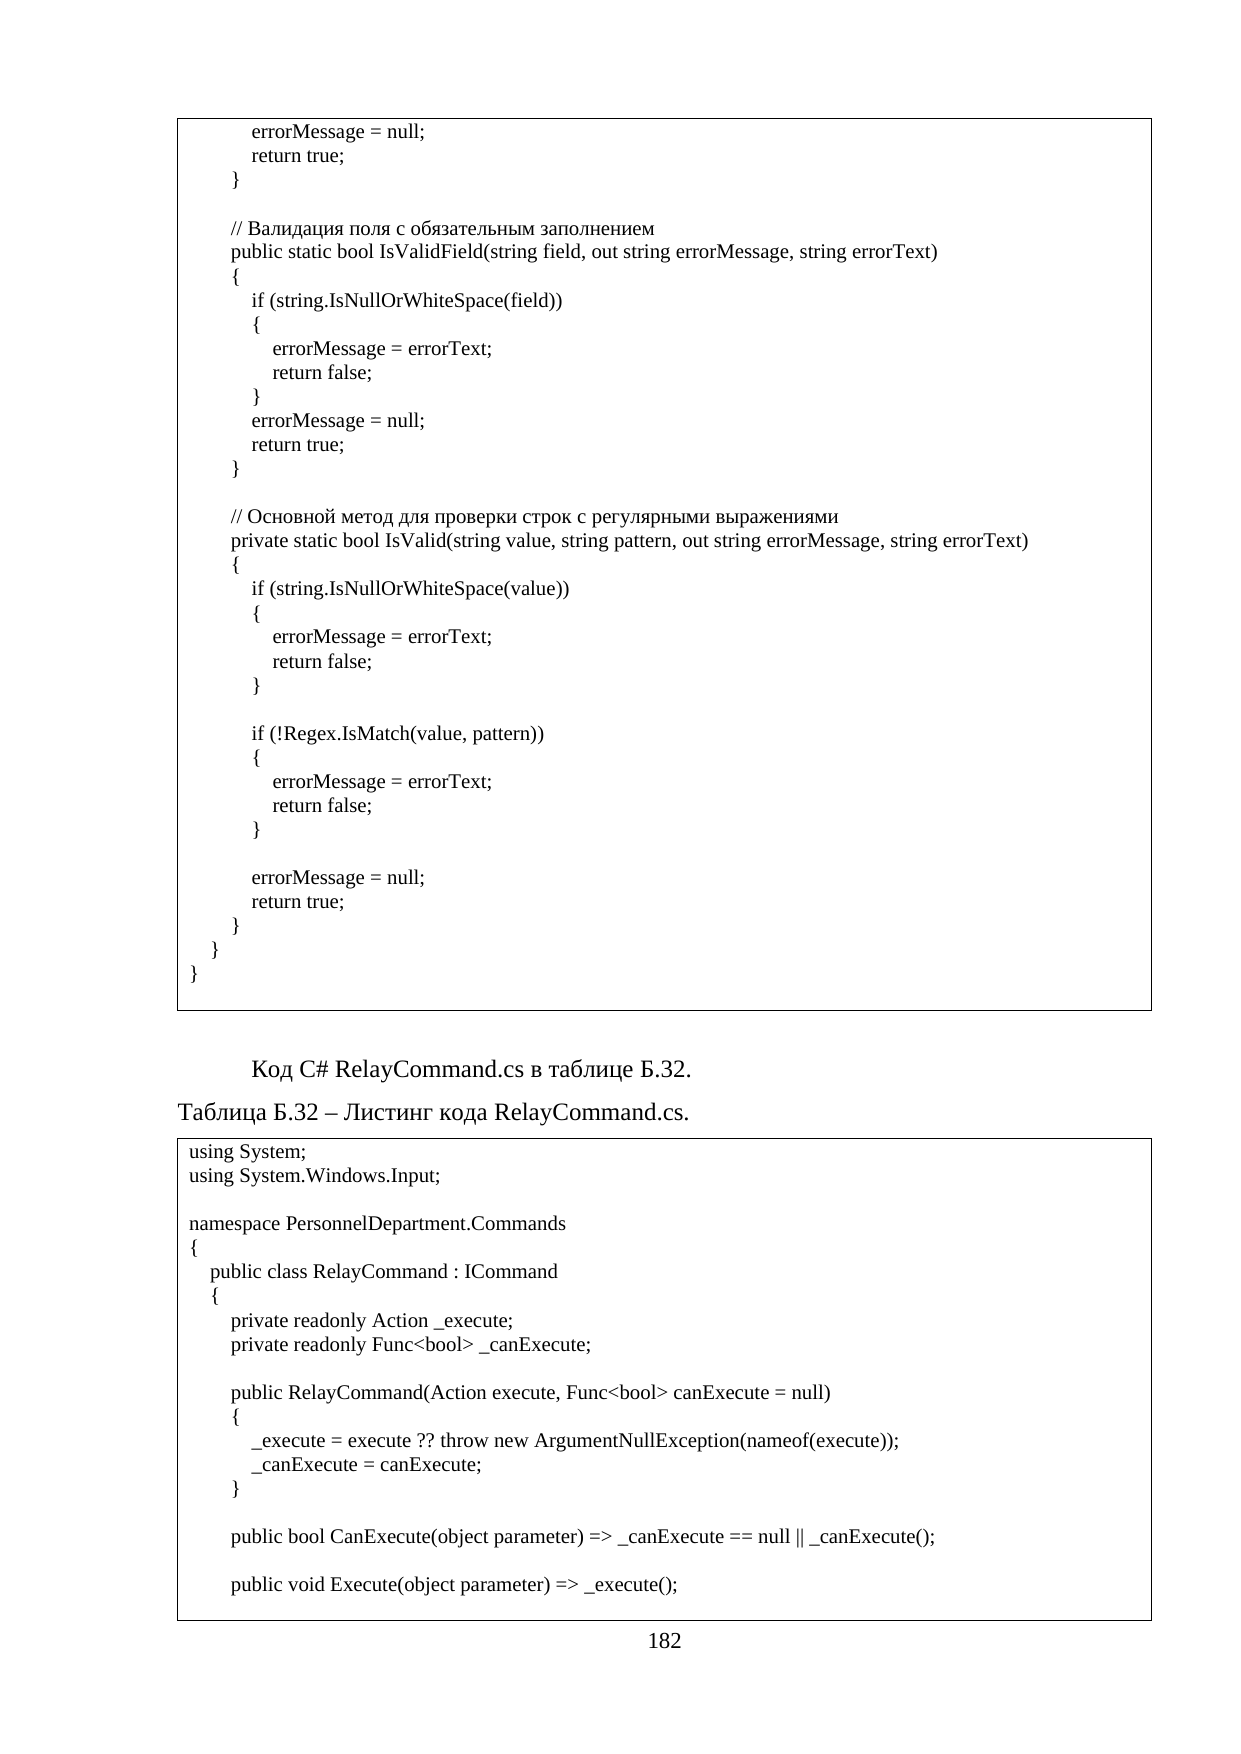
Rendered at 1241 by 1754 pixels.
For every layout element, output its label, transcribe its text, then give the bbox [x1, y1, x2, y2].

text Код C# RelayCommand.cs в таблице Б.32. [177, 1054, 1152, 1082]
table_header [178, 1139, 1151, 1620]
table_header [178, 119, 1151, 1009]
text Таблица Б.32 – Листинг кода RelayCommand.cs. [177, 1097, 1152, 1126]
